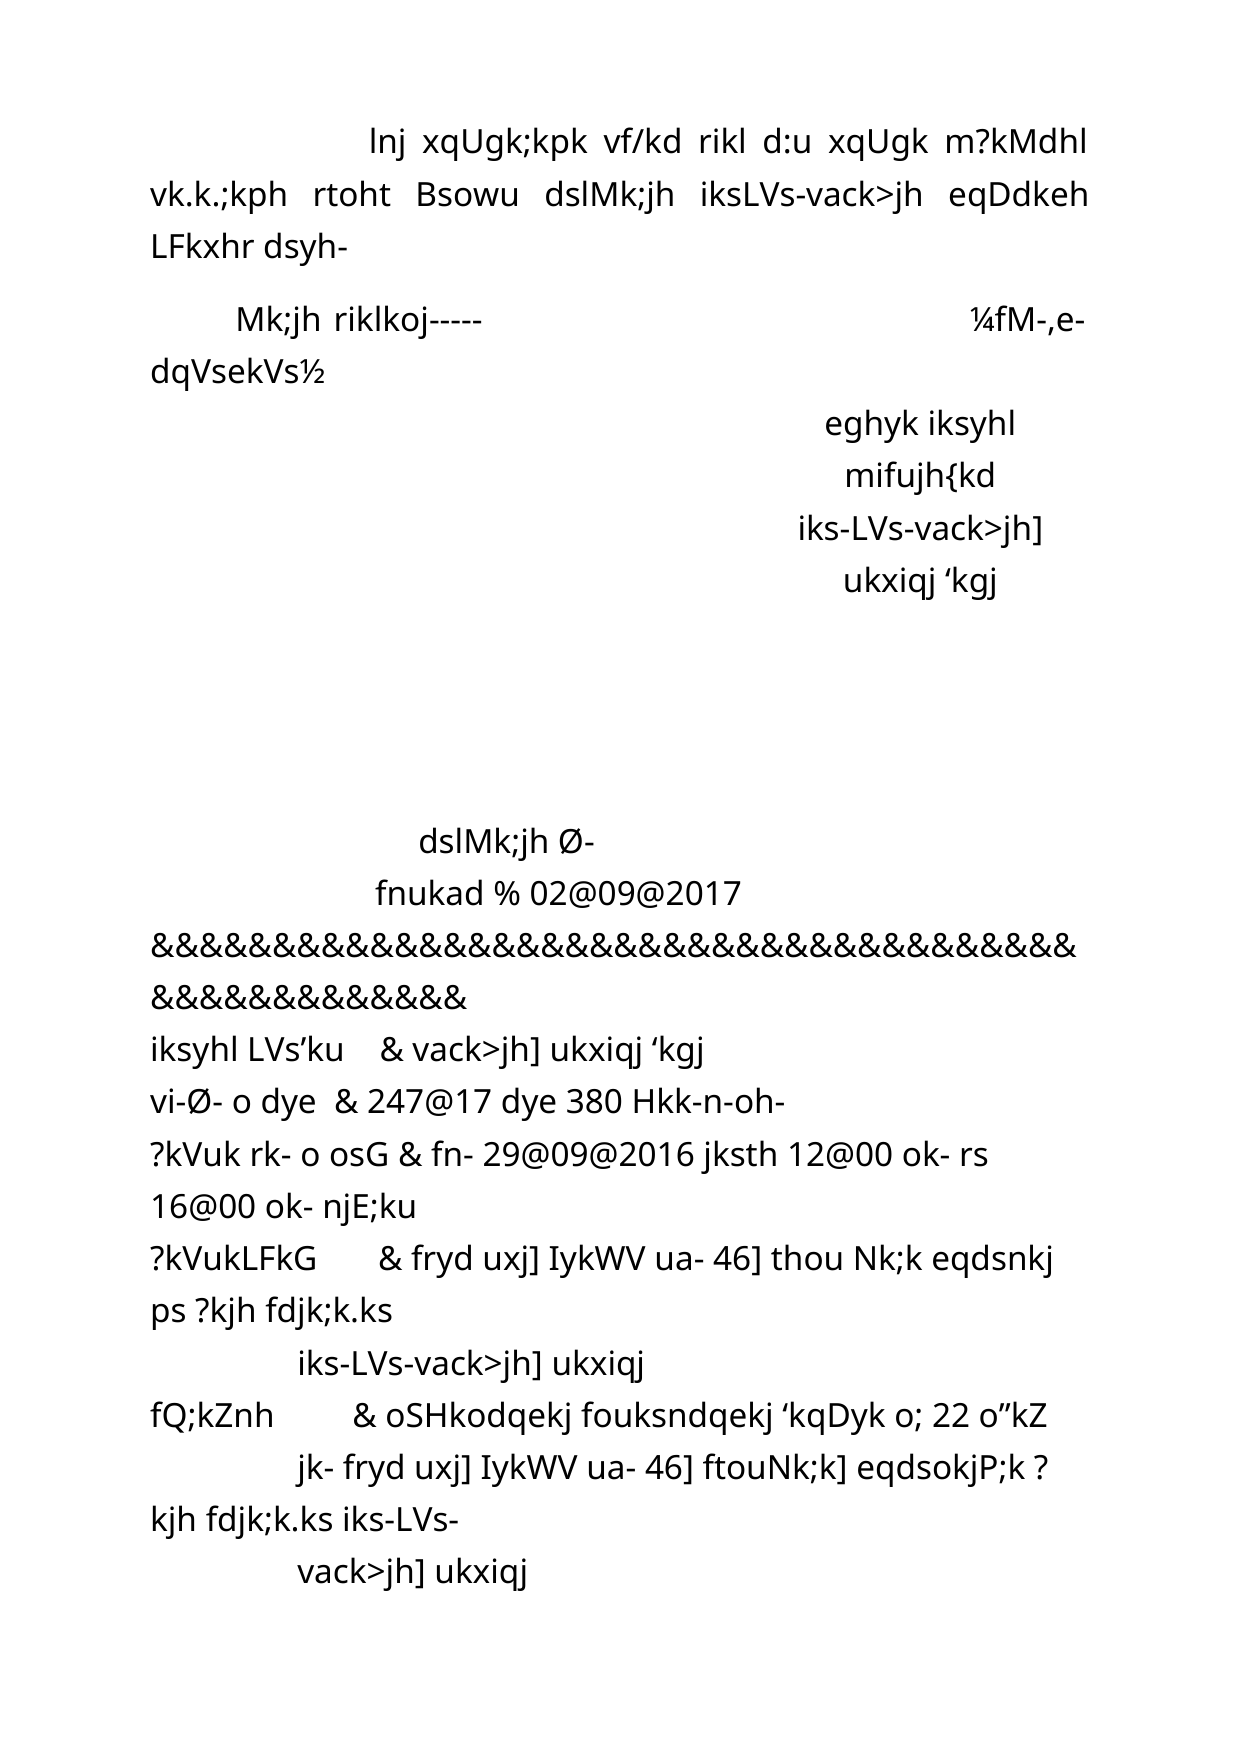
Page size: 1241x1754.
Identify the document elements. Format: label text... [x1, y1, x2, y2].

text jk- fryd uxj] IykWV ua- 46] ftouNk;k] eqdsokjP;k ?kjh fdjk;k.ks iks-LVs- [150, 1444, 1090, 1541]
text ?kVukLFkG & fryd uxj] IykWV ua- 46] thou Nk;k eqdsnkj ps ?kjh fdjk;k.ks [150, 1235, 1090, 1332]
text vi-Ø- o dye & 247@17 dye 380 Hkk-n-oh- [150, 1078, 1090, 1124]
text &&&&&&&&&&&&&&&&&&&&&&&&&&&&&&&&&&&&&&&&&&&&&&&&&&& [150, 922, 1090, 1019]
text ?kVuk rk- o osG & fn- 29@09@2016 jksth 12@00 ok- rs 16@00 ok- njE;ku [150, 1131, 1090, 1228]
text fQ;kZnh & oSHkodqekj fouksndqekj ‘kqDyk o; 22 o”kZ [150, 1391, 1090, 1437]
text dslMk;jh Ø- [150, 817, 1090, 863]
text iksyhl LVs’ku & vack>jh] ukxiqj ‘kgj [150, 1026, 1090, 1072]
text Mk;jh riklkoj----- ¼fM-,e-dqVsekVs½ [150, 296, 1090, 393]
text iks-LVs-vack>jh] ukxiqj ‘kgj [750, 504, 1090, 602]
text vack>jh] ukxiqj [150, 1548, 1090, 1593]
text lnj xqUgk;kpk vf/kd rikl d:u xqUgk m?kMdhl vk.k.;kph rtoht Bsowu dslMk;jh iksLVs-vack>jh eqDdkeh LFkxhr dsyh- [150, 118, 1090, 268]
text eghyk iksyhl mifujh{kd [750, 400, 1090, 497]
text fnukad % 02@09@2017 [150, 869, 1090, 915]
text iks-LVs-vack>jh] ukxiqj [150, 1339, 1090, 1385]
